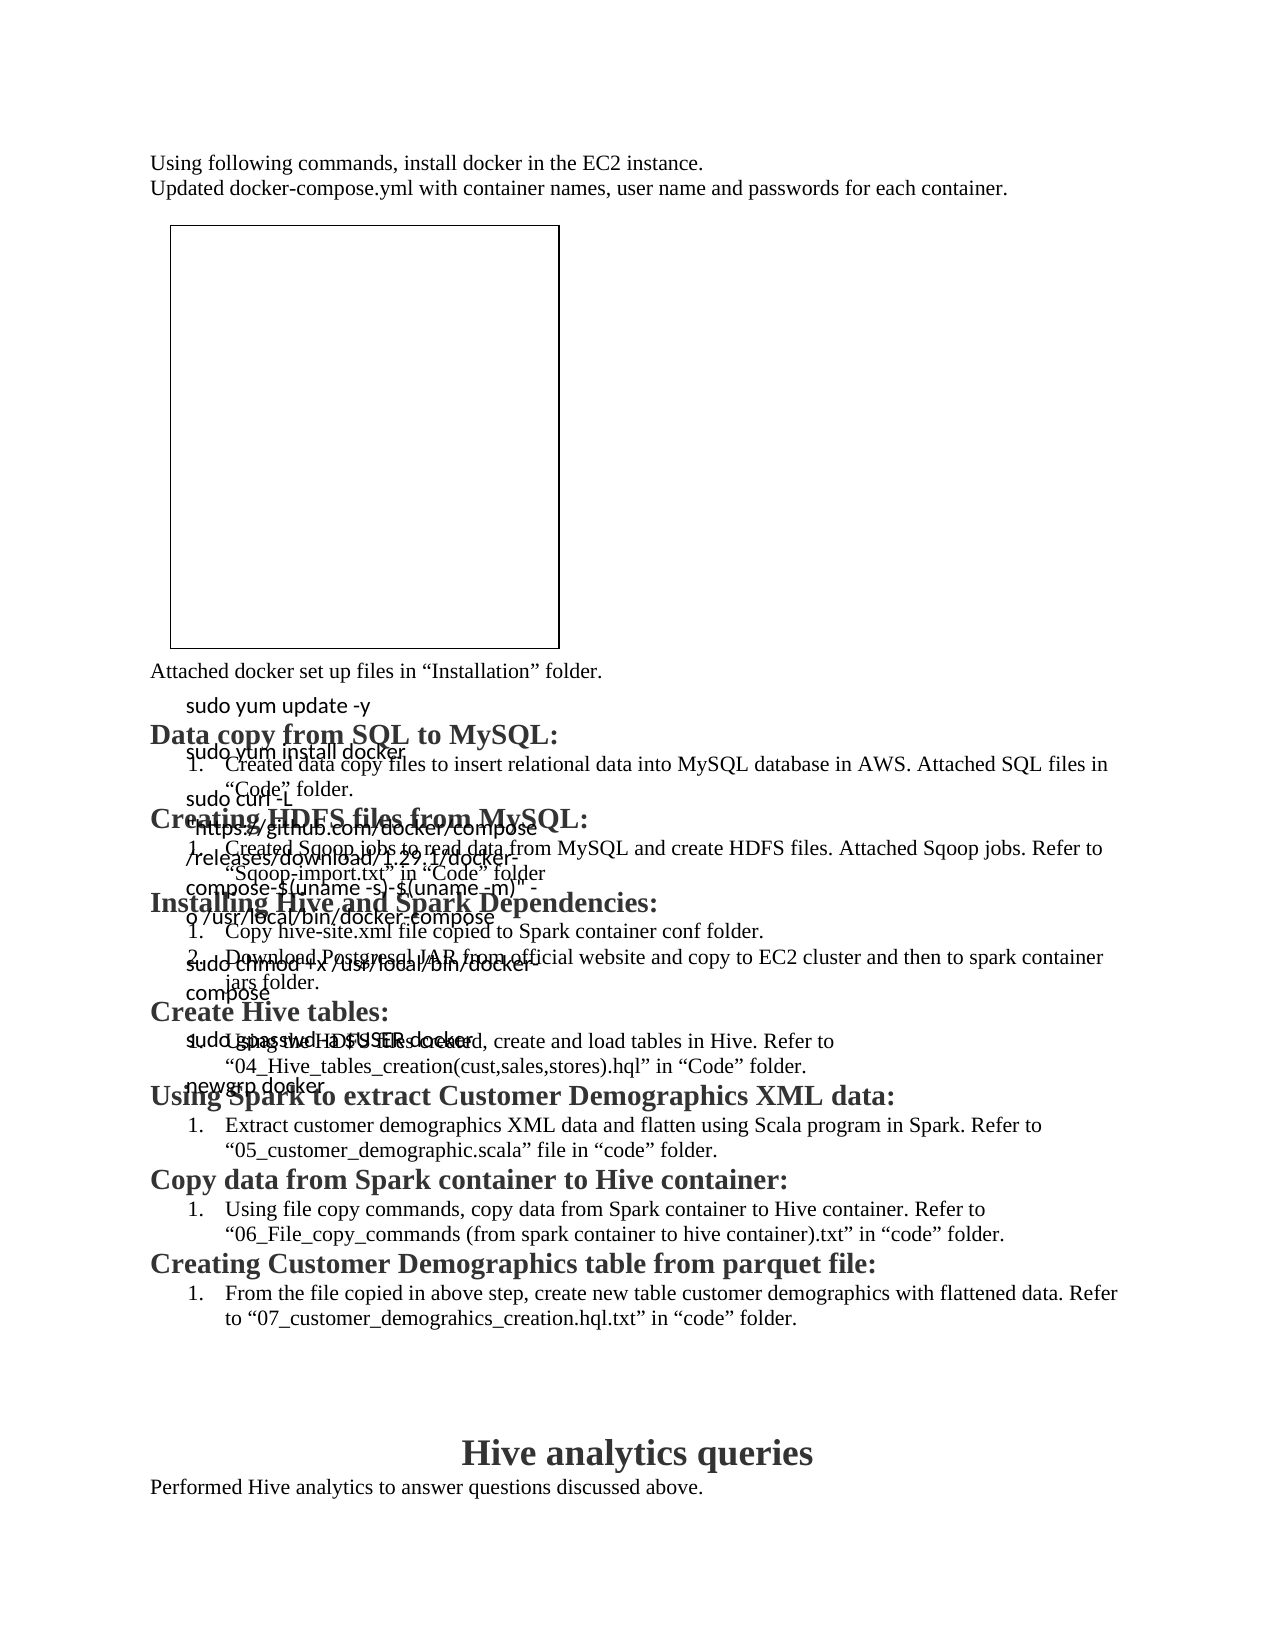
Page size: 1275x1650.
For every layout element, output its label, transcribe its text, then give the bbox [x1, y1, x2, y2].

text Creating Customer Demographics table from parquet file: [150, 1246, 1125, 1279]
list Created Sqoop jobs to read data from MySQL and create HDFS files. Attached Sqoop jobs. Refer to “Sqoop-import.txt” in “Code” folder [187, 834, 1125, 885]
text Using Spark to extract Customer Demographics XML data: [150, 1078, 1125, 1112]
text Installing Hive and Spark Dependencies: [291, 885, 385, 918]
list From the file copied in above step, create new table customer demographics with flattened data. Refer to “07_customer_demograhics_creation.hql.txt” in “code” folder. [187, 1279, 1125, 1330]
list Created data copy files to insert relational data into MySQL database in AWS. Attached SQL files in “Code” folder. [187, 751, 1125, 801]
text Copy data from Spark container to Hive container: [150, 1162, 1125, 1196]
list Using file copy commands, copy data from Spark container to Hive container. Refer to “06_File_copy_commands (from spark container to hive container).txt” in “code” folder. [187, 1196, 1125, 1246]
list Copy hive-site.xml file copied to Spark container conf folder. [187, 918, 1125, 944]
text Installing Hive and Spark Dependencies: [376, 885, 1125, 918]
text Using following commands, install docker in the EC2 instance. Updated docker-compose.yml with container names, user name and passwords for each container. [150, 150, 1125, 200]
text Attached docker set up files in “Installation” folder. [150, 200, 1125, 683]
text Performed Hive analytics to answer questions discussed above. [150, 1474, 1125, 1499]
text Installing Hive and Spark Dependencies: [150, 885, 290, 918]
text Hive analytics queries [150, 1431, 1125, 1474]
text Create Hive tables: [150, 994, 1125, 1028]
list Extract customer demographics XML data and flatten using Scala program in Spark. Refer to “05_customer_demographic.scala” file in “code” folder. [187, 1112, 1125, 1162]
text Creating HDFS files from MySQL: [150, 801, 1125, 834]
text Data copy from SQL to MySQL: [150, 717, 1125, 751]
list Download Postgresql JAR from official website and copy to EC2 cluster and then to spark container jars folder. [187, 944, 1125, 994]
list Using the HDFS files created, create and load tables in Hive. Refer to “04_Hive_tables_creation(cust,sales,stores).hql” in “Code” folder. [187, 1028, 1125, 1078]
